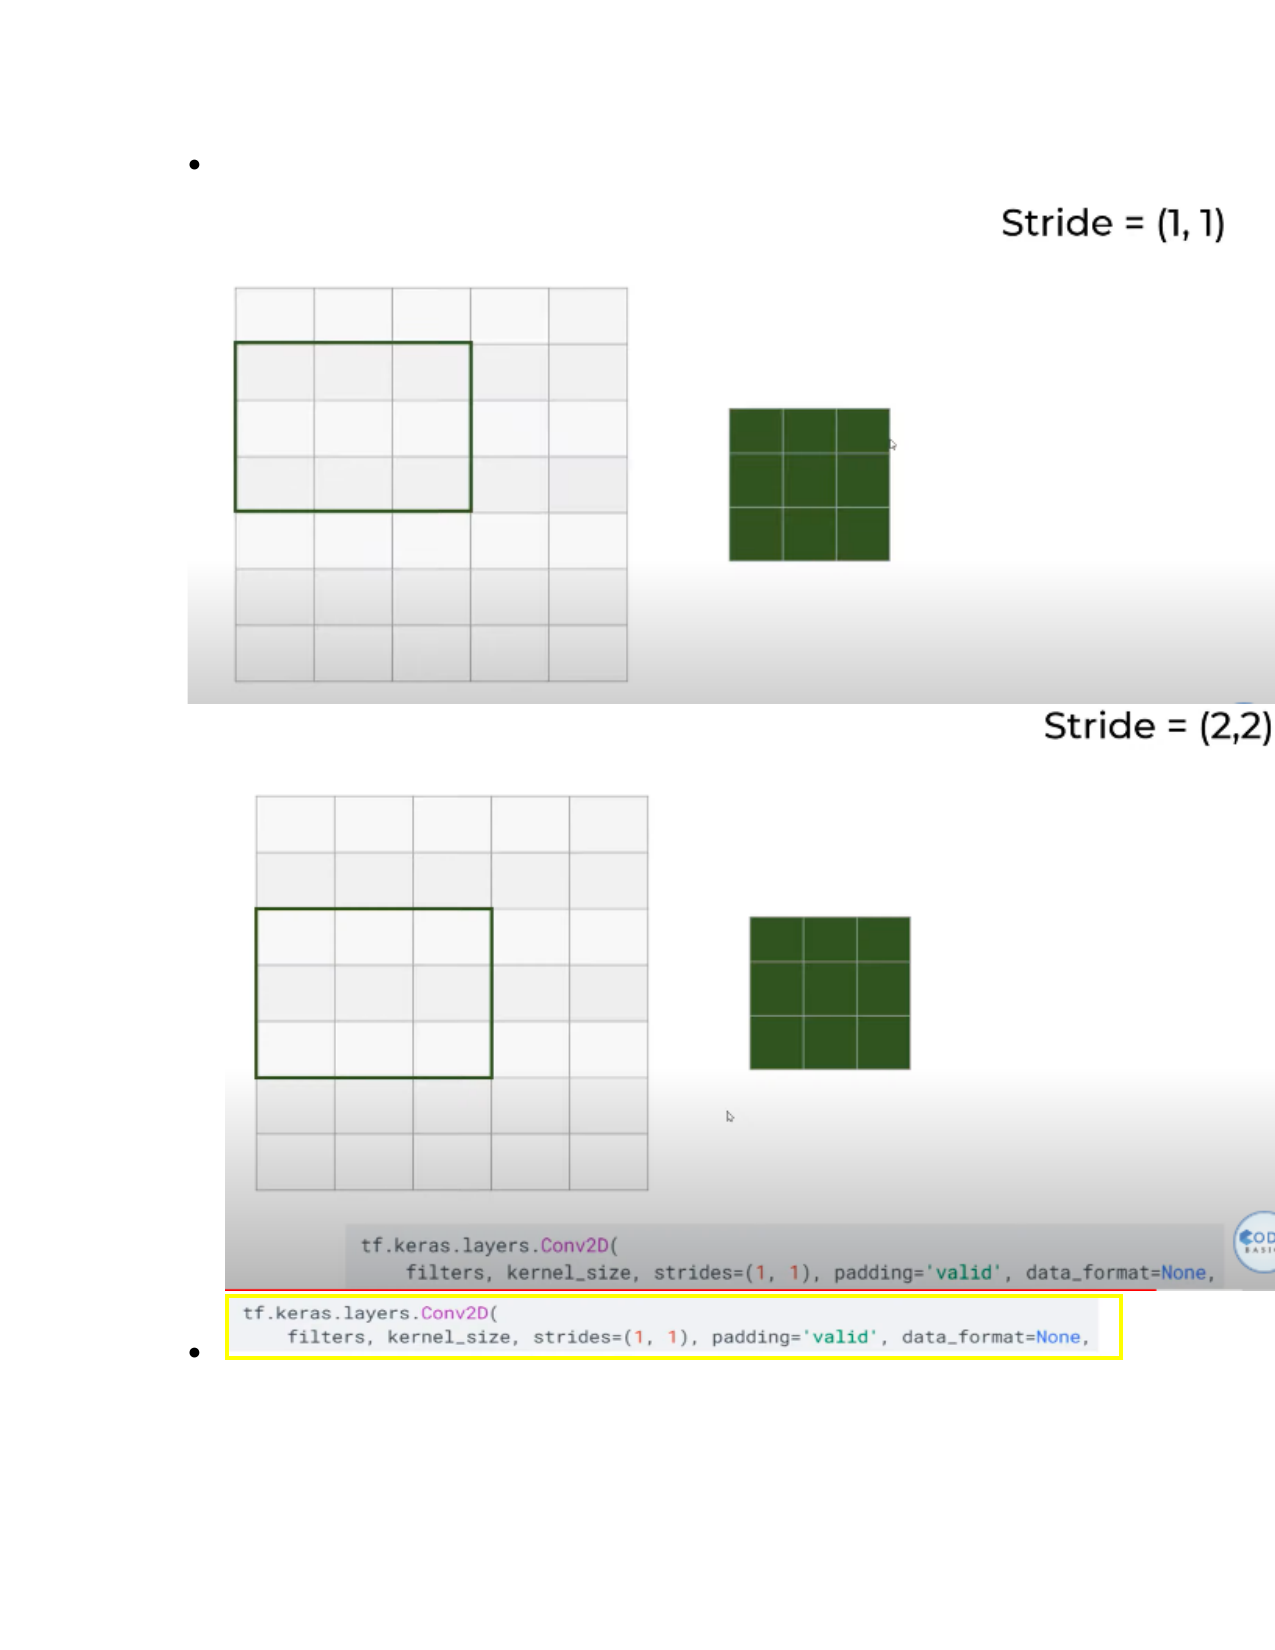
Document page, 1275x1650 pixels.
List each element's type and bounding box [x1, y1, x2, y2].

picture [229, 1298, 1119, 1356]
picture [225, 707, 1275, 1291]
picture [187, 180, 1275, 704]
